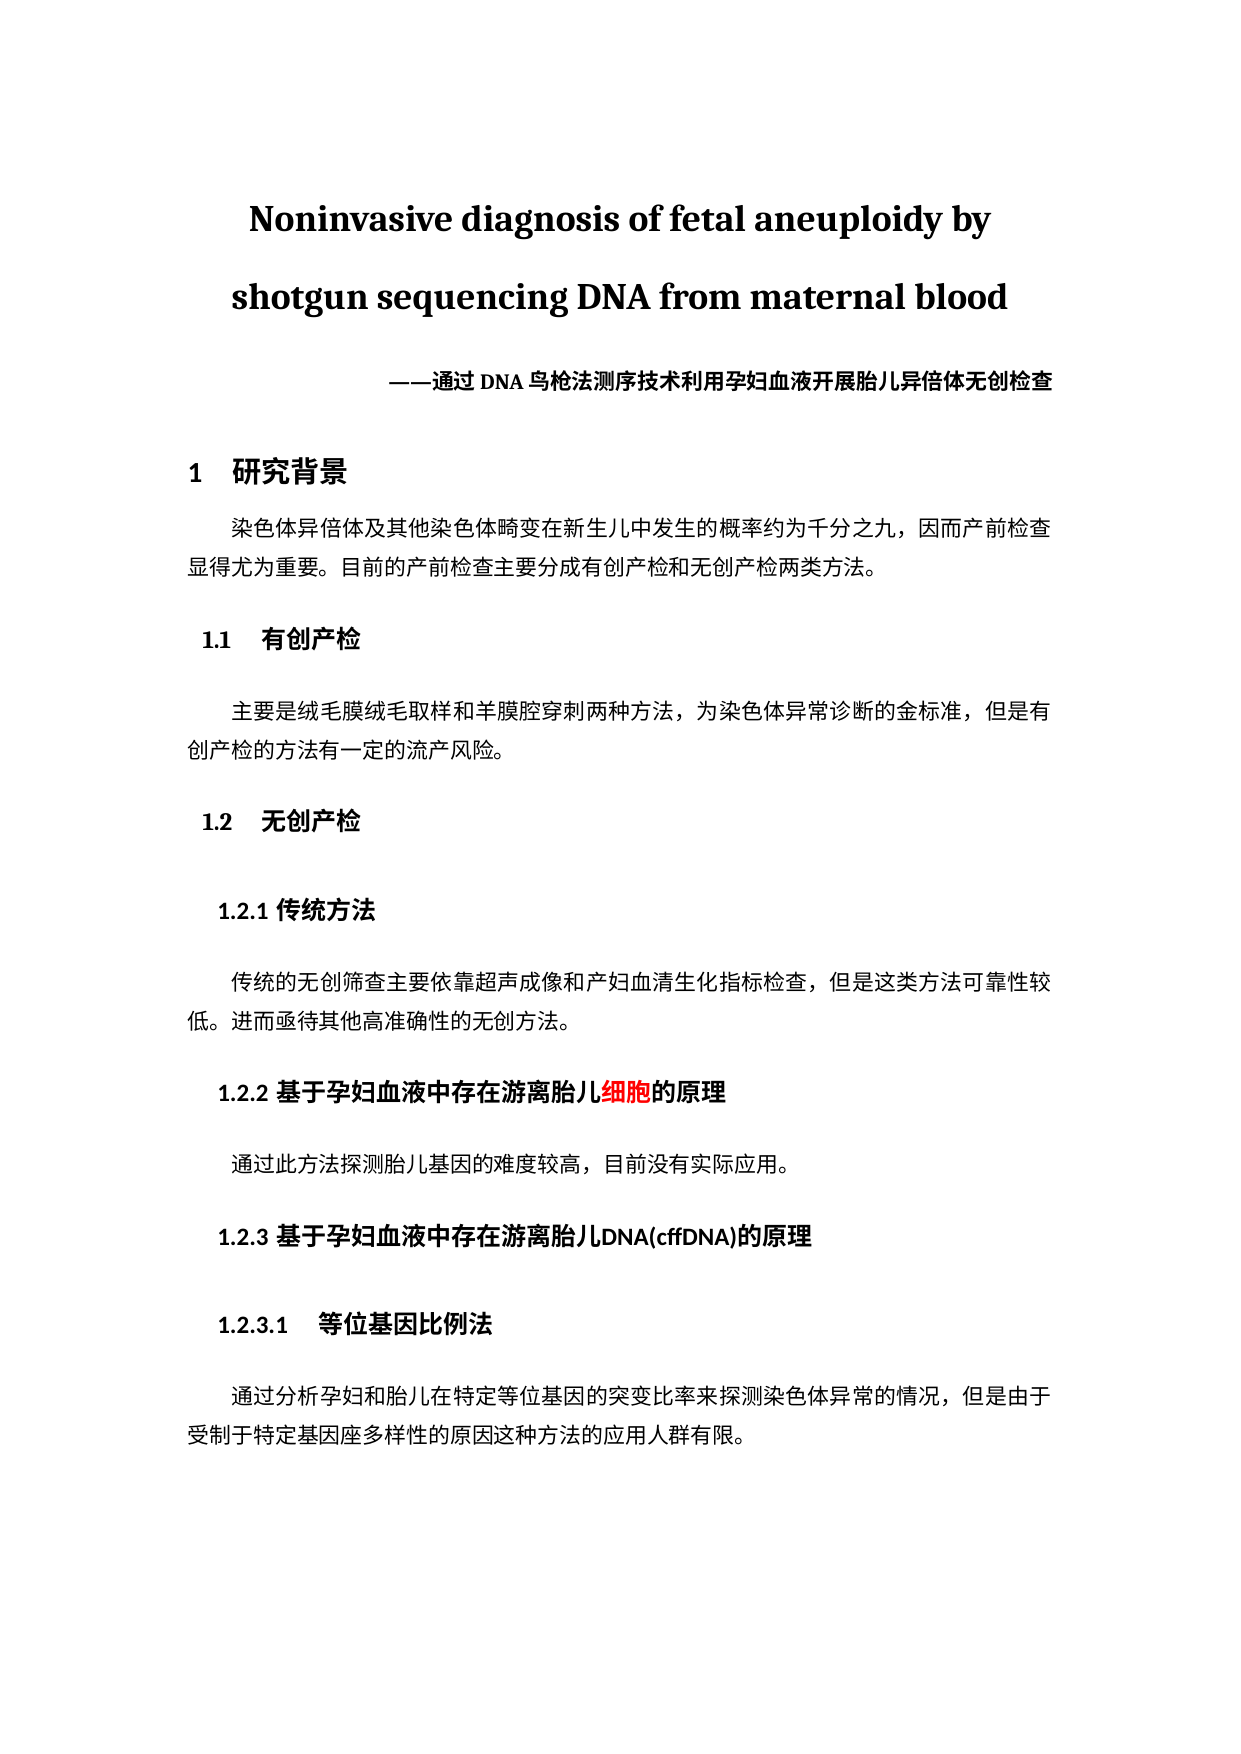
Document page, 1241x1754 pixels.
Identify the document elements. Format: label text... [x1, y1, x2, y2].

text 传统的无创筛查主要依靠超声成像和产妇血清生化指标检查，但是这类方法可靠性较低。进而亟待其他高准确性的无创方法。 [187, 964, 1053, 1036]
subtitle 等位基因比例法 [217, 1290, 1053, 1355]
title Noninvasive diagnosis of fetal aneuploidy by shotgun sequencing DNA from maternal blood [187, 187, 1053, 330]
subtitle 研究背景 [187, 438, 1053, 503]
subtitle 基于孕妇血液中存在游离胎儿细胞的原理 [217, 1058, 1053, 1123]
text 通过分析孕妇和胎儿在特定等位基因的突变比率来探测染色体异常的情况，但是由于受制于特定基因座多样性的原因这种方法的应用人群有限。 [187, 1378, 1053, 1450]
subtitle 基于孕妇血液中存在游离胎儿DNA(cffDNA)的原理 [217, 1202, 1053, 1267]
subtitle 无创产检 [202, 787, 1053, 852]
subtitle 有创产检 [202, 605, 1053, 670]
text 主要是绒毛膜绒毛取样和羊膜腔穿刺两种方法，为染色体异常诊断的金标准，但是有创产检的方法有一定的流产风险。 [187, 693, 1053, 765]
subtitle 传统方法 [217, 876, 1053, 941]
subtitle ——通过DNA鸟枪法测序技术利用孕妇血液开展胎儿异倍体无创检查 [187, 363, 1053, 396]
text 通过此方法探测胎儿基因的难度较高，目前没有实际应用。 [187, 1147, 1053, 1179]
text 染色体异倍体及其他染色体畸变在新生儿中发生的概率约为千分之九，因而产前检查显得尤为重要。目前的产前检查主要分成有创产检和无创产检两类方法。 [187, 511, 1053, 582]
